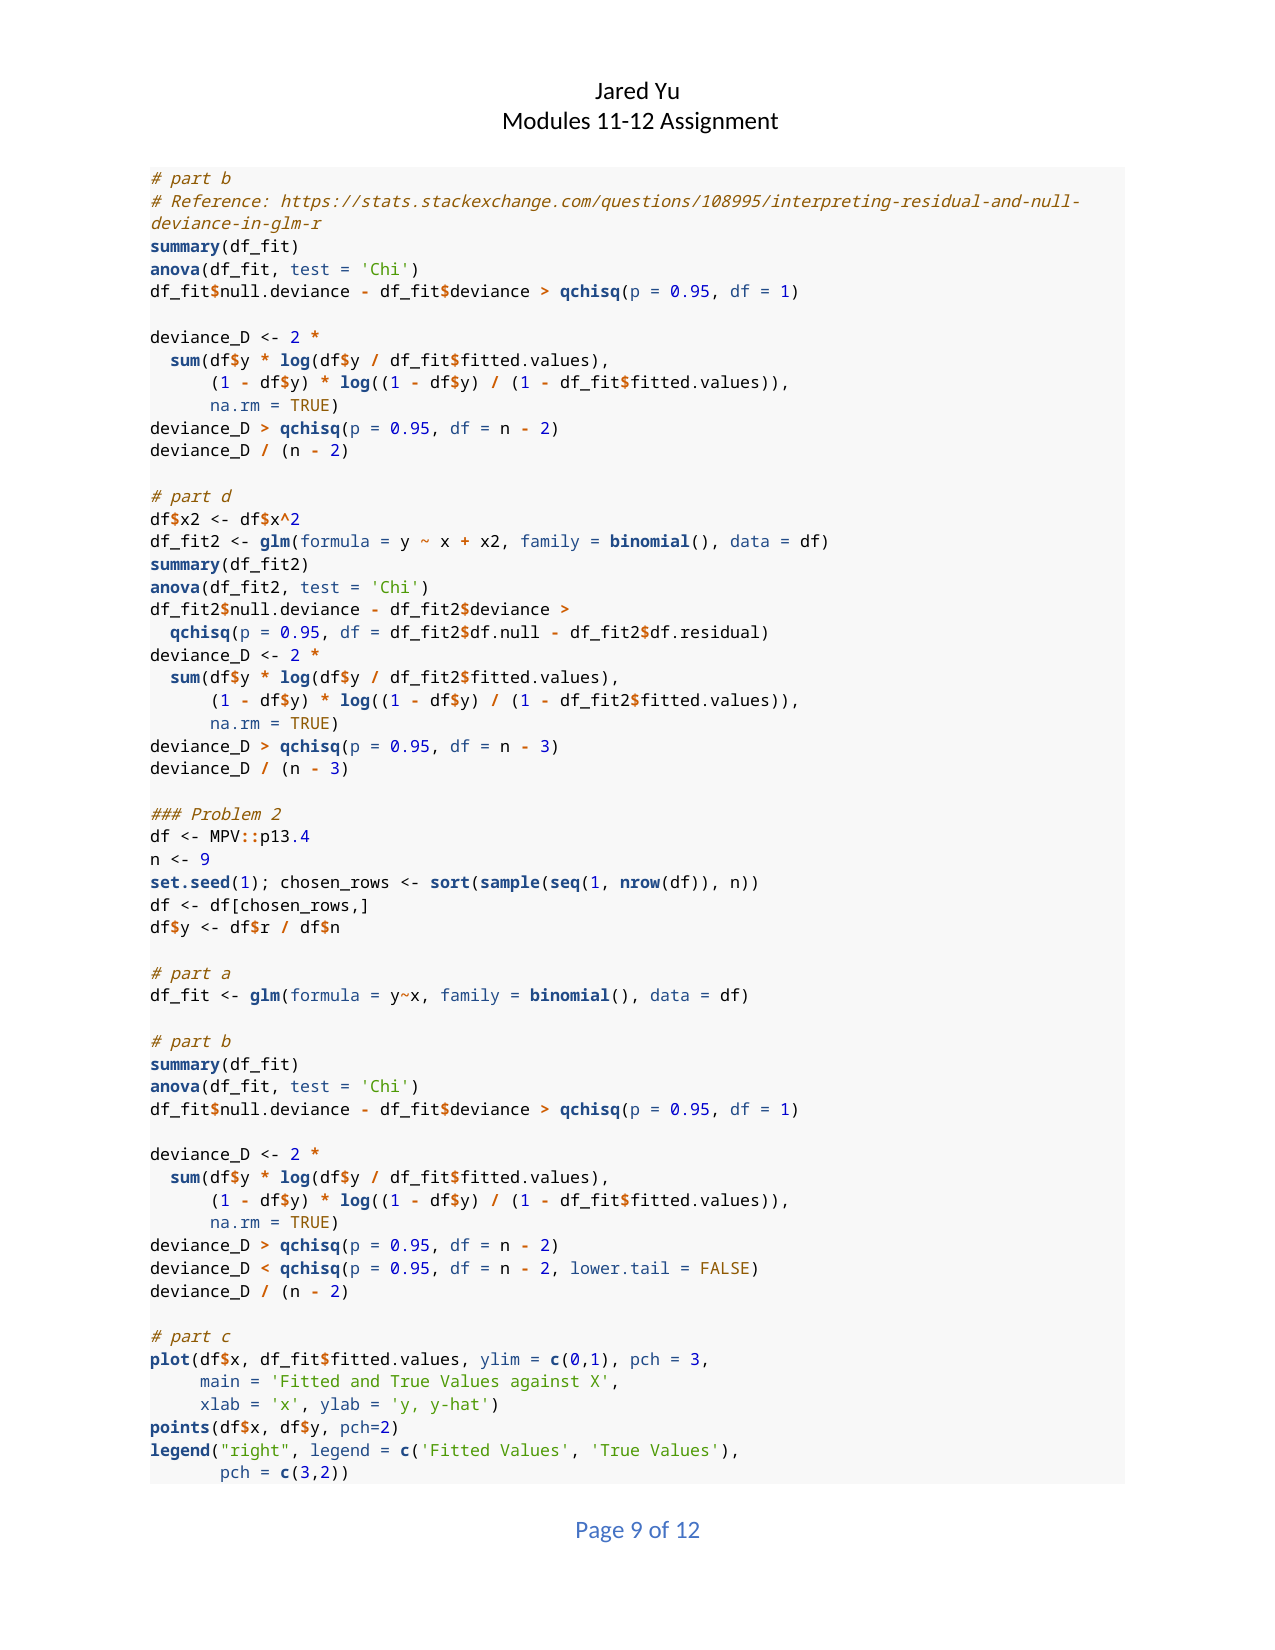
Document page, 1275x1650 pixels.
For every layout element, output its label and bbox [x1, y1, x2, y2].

text [150, 167, 1125, 1484]
